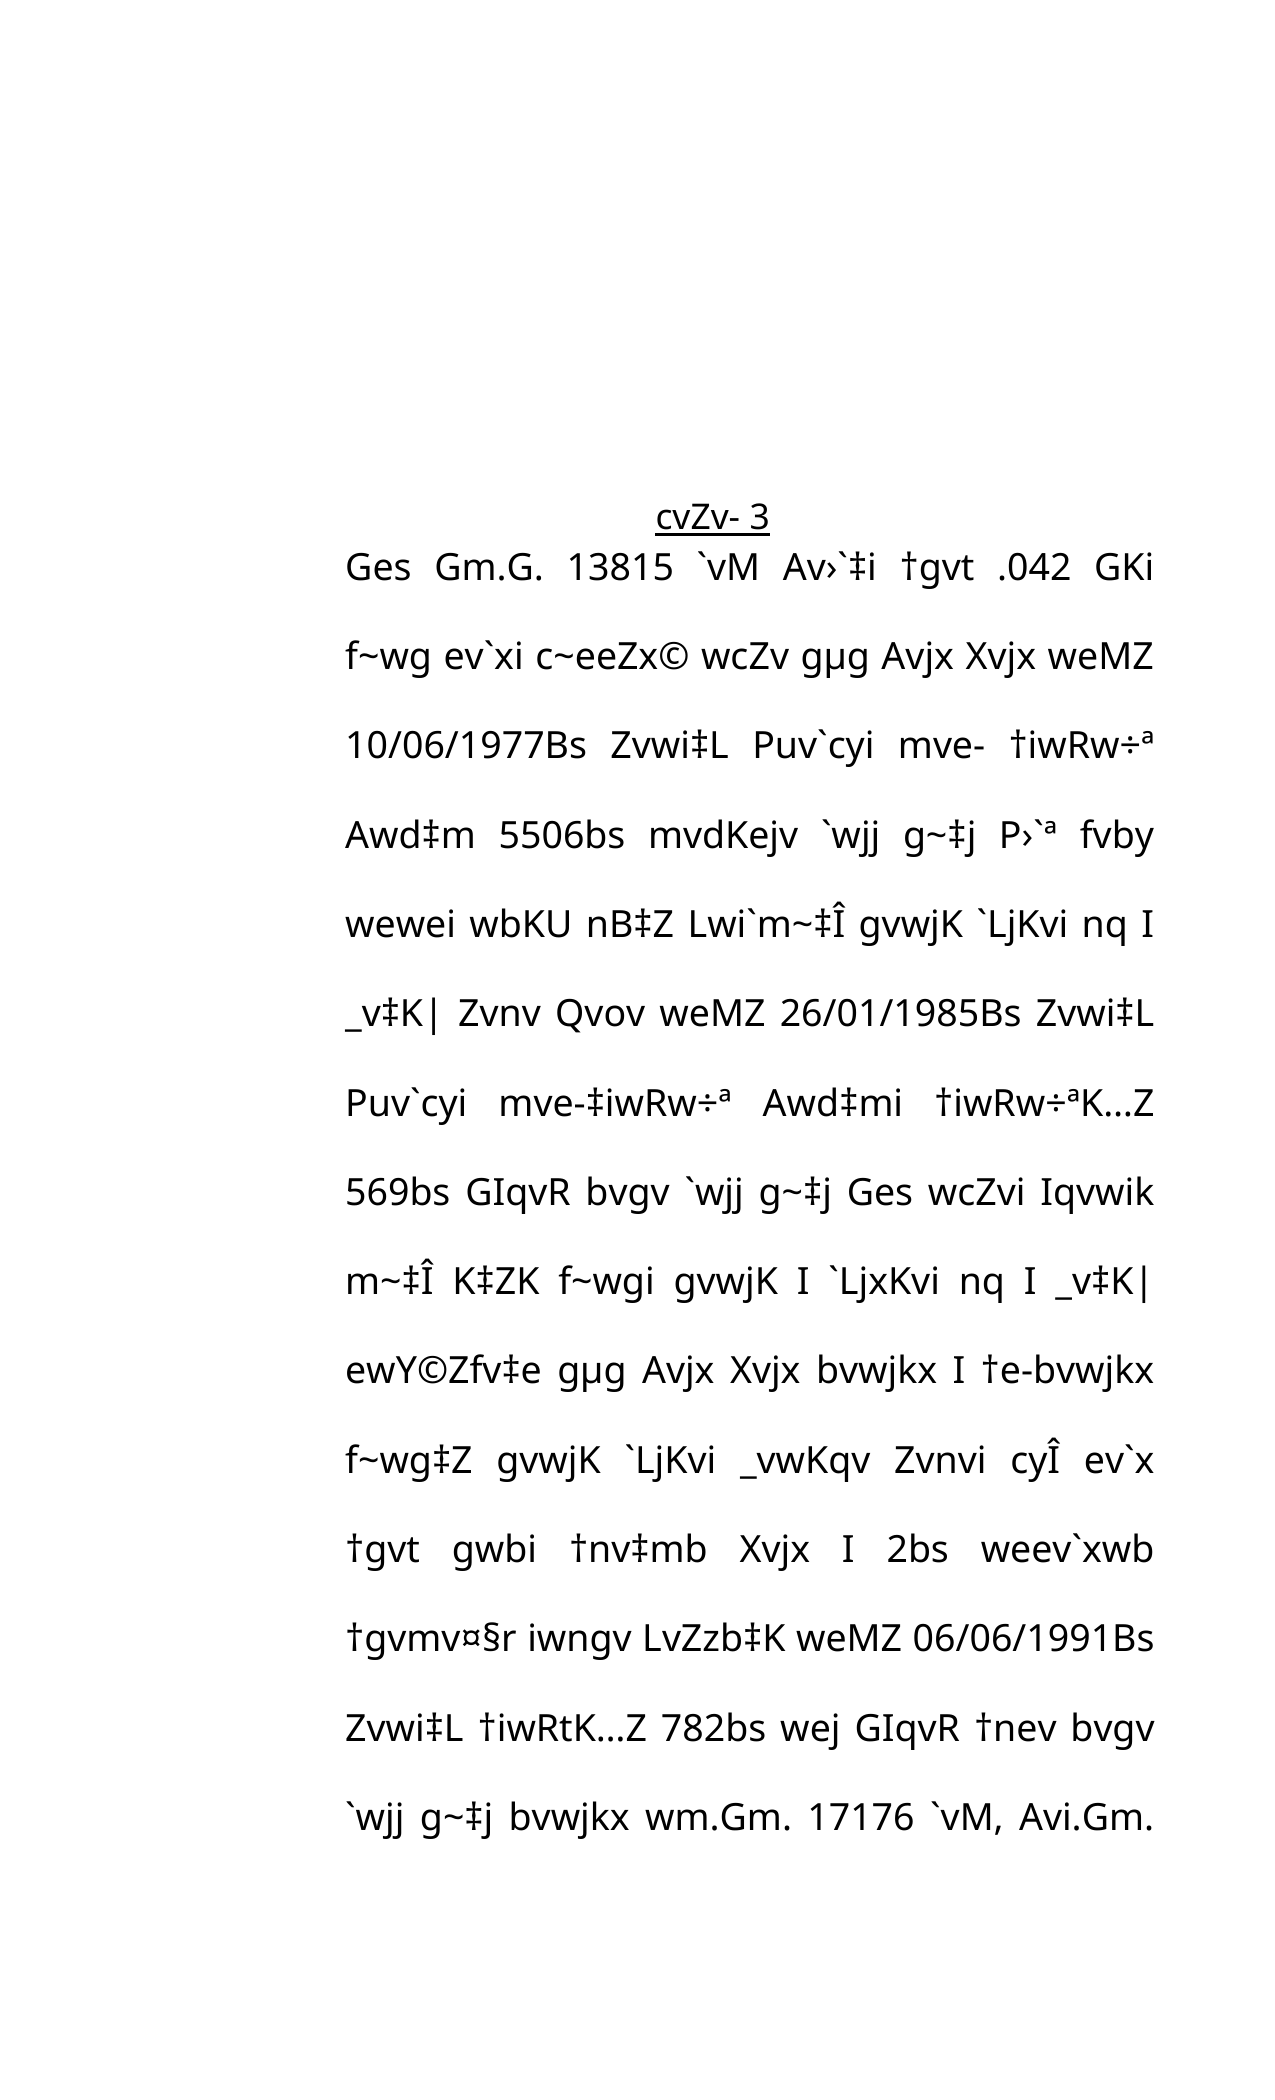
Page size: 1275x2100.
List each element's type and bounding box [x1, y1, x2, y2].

list [307, 540, 1155, 1841]
